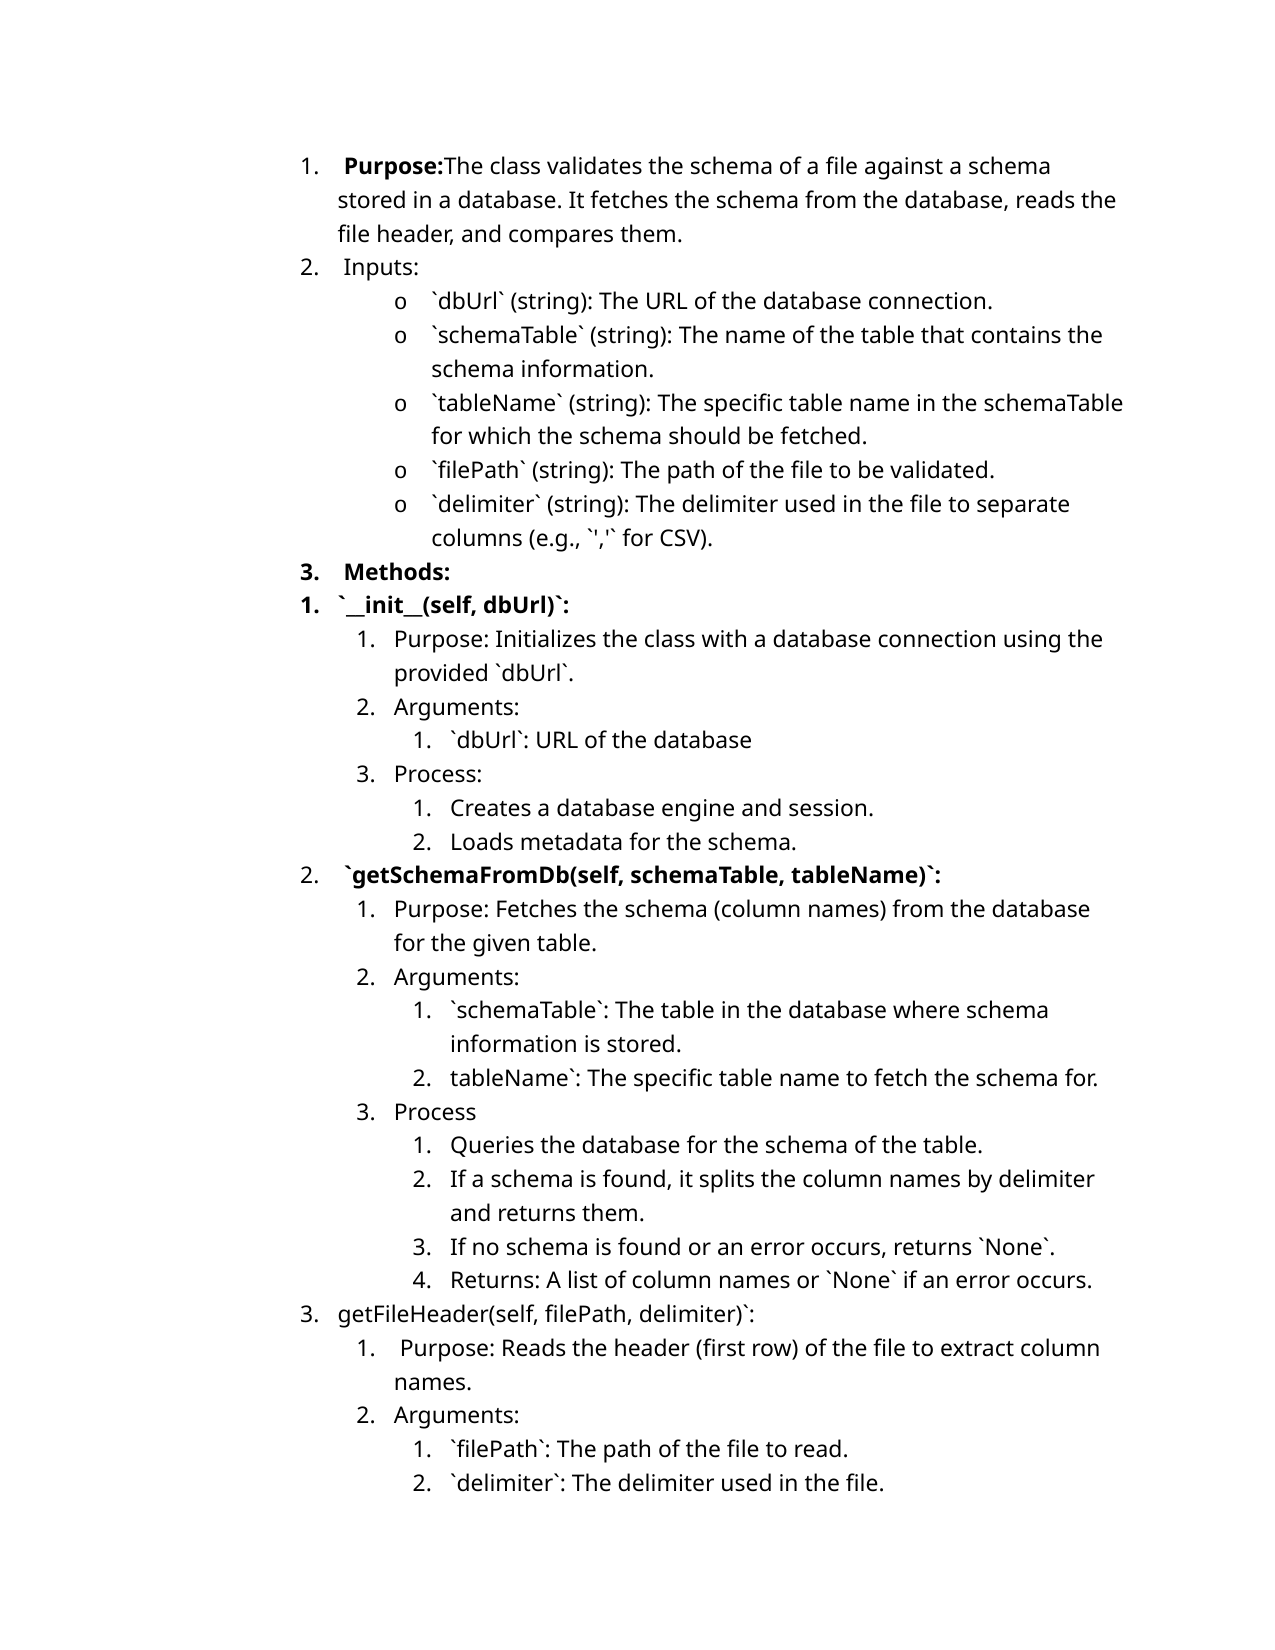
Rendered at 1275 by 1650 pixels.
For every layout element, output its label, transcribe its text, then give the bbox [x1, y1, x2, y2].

list `filePath`: The path of the file to read. [412, 1433, 1125, 1464]
list `dbUrl` (string): The URL of the database connection. [394, 285, 1125, 316]
list Inputs: [300, 251, 1125, 282]
list Methods: [300, 556, 1125, 587]
list Loads metadata for the schema. [412, 826, 1125, 857]
list If no schema is found or an error occurs, returns `None`. [412, 1231, 1125, 1262]
list Process: [356, 758, 1125, 789]
list `__init__(self, dbUrl)`: [300, 589, 1125, 621]
list `filePath` (string): The path of the file to be validated. [394, 454, 1125, 485]
list `delimiter`: The delimiter used in the file. [412, 1467, 1125, 1498]
list Arguments: [356, 1399, 1125, 1431]
list Arguments: [356, 691, 1125, 722]
list Arguments: [356, 961, 1125, 992]
list `schemaTable` (string): The name of the table that contains the schema information. [394, 319, 1125, 384]
list Purpose: Fetches the schema (column names) from the database for the given table. [356, 893, 1125, 958]
list Purpose: Reads the header (first row) of the file to extract column names. [356, 1332, 1125, 1397]
list getFileHeader(self, filePath, delimiter)`: [300, 1298, 1125, 1329]
list `schemaTable`: The table in the database where schema information is stored. [412, 994, 1125, 1059]
list `getSchemaFromDb(self, schemaTable, tableName)`: [300, 859, 1125, 891]
list Queries the database for the schema of the table. [412, 1129, 1125, 1161]
list tableName`: The specific table name to fetch the schema for. [412, 1062, 1125, 1093]
list `tableName` (string): The specific table name in the schemaTable for which the schema should be fetched. [394, 386, 1125, 452]
list Purpose: Initializes the class with a database connection using the provided `dbUrl`. [356, 623, 1125, 688]
list Creates a database engine and session. [412, 792, 1125, 823]
list Process [356, 1096, 1125, 1127]
list Purpose:The class validates the schema of a file against a schema stored in a database. It fetches the schema from the database, reads the file header, and compares them. [300, 150, 1125, 249]
list Returns: A list of column names or `None` if an error occurs. [412, 1264, 1125, 1296]
list If a schema is found, it splits the column names by delimiter and returns them. [412, 1163, 1125, 1228]
list `dbUrl`: URL of the database [412, 724, 1125, 756]
list `delimiter` (string): The delimiter used in the file to separate columns (e.g., `','` for CSV). [394, 488, 1125, 553]
